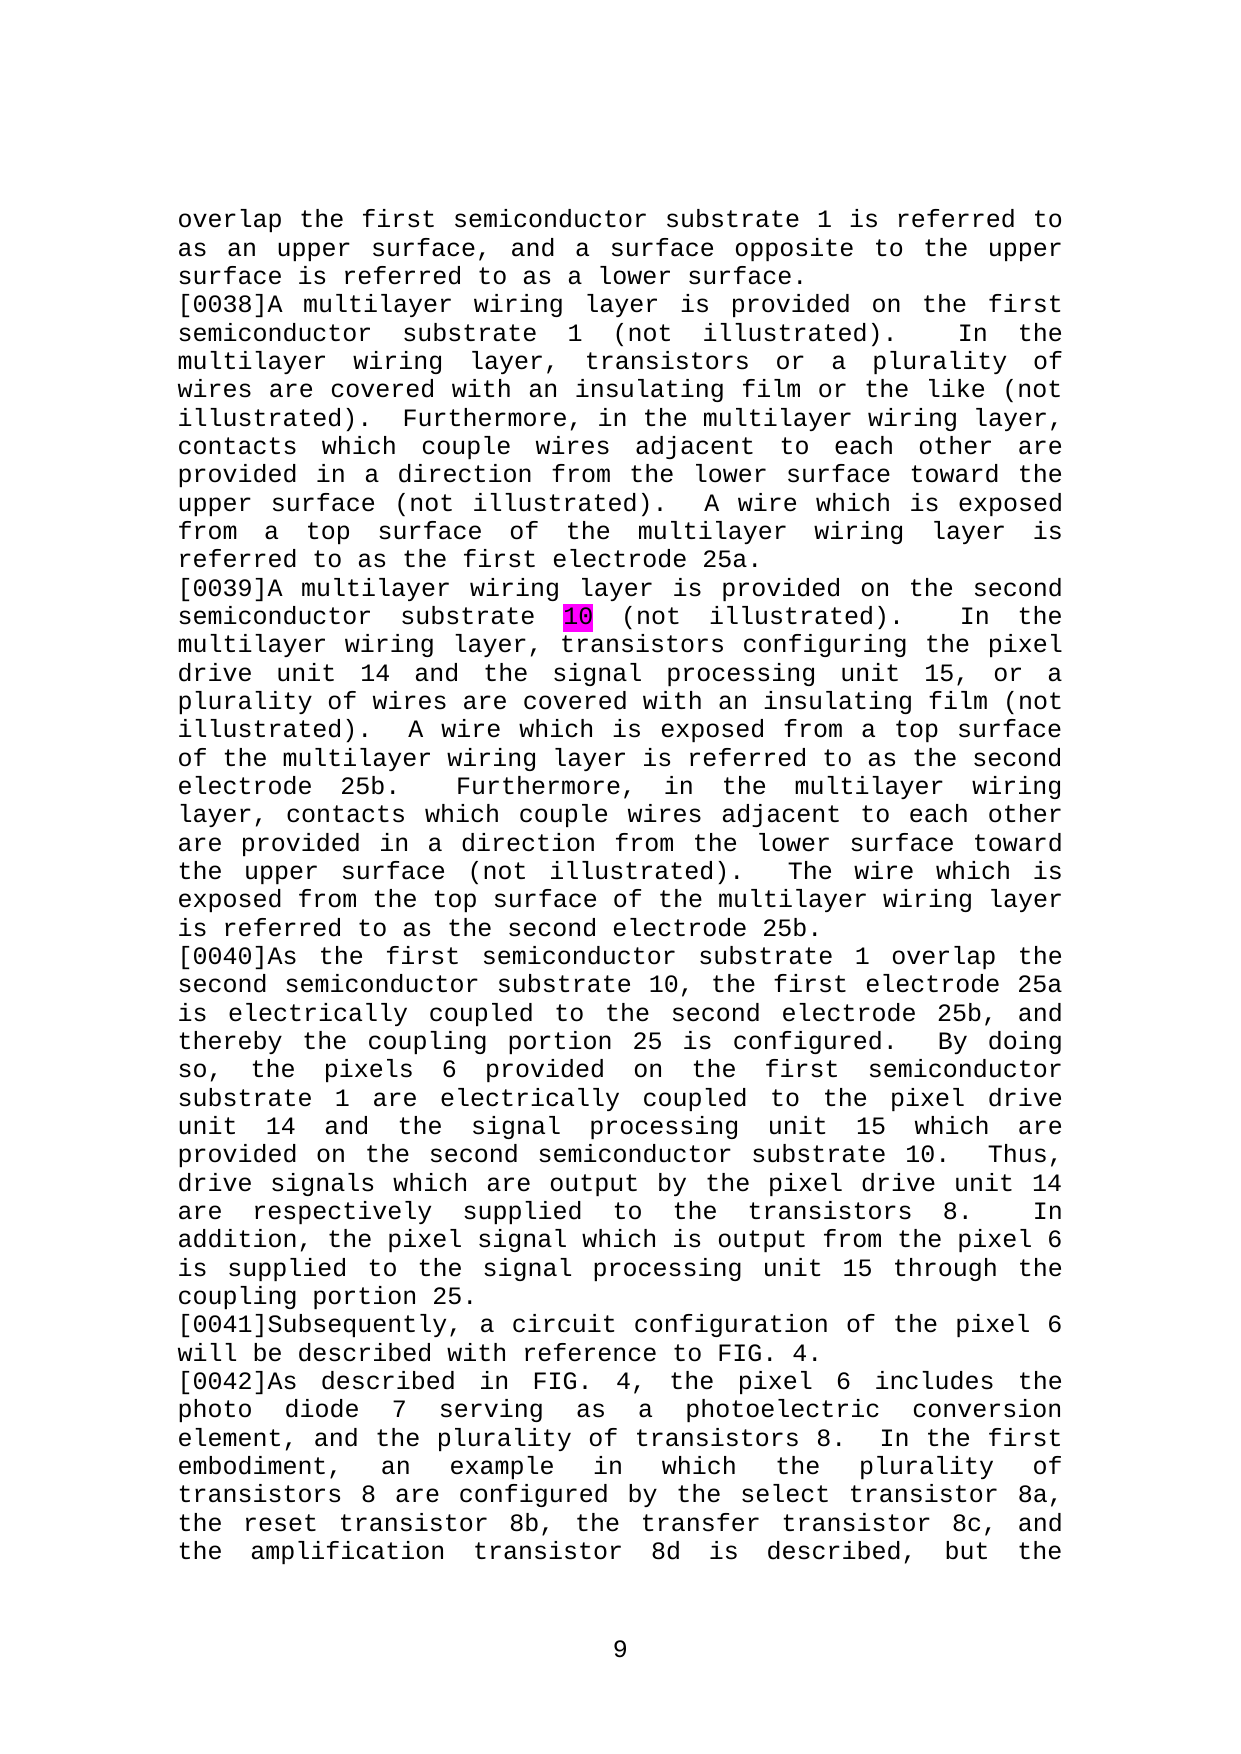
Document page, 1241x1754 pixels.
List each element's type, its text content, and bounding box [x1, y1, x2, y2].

text [0040]As the first semiconductor substrate 1 overlap the second semiconductor substrate 10, the first electrode 25a is electrically coupled to the second electrode 25b, and thereby the coupling portion 25 is configured. By doing so, the pixels 6 provided on the first semiconductor substrate 1 are electrically coupled to the pixel drive unit 14 and the signal processing unit 15 which are provided on the second semiconductor substrate 10. Thus, drive signals which are output by the pixel drive unit 14 are respectively supplied to the transistors 8. In addition, the pixel signal which is output from the pixel 6 is supplied to the signal processing unit 15 through the coupling portion 25. [177, 943, 1063, 1312]
text [0039]A multilayer wiring layer is provided on the second semiconductor substrate 10 (not illustrated). In the multilayer wiring layer, transistors configuring the pixel drive unit 14 and the signal processing unit 15, or a plurality of wires are covered with an insulating film (not illustrated). A wire which is exposed from a top surface of the multilayer wiring layer is referred to as the second electrode 25b. Furthermore, in the multilayer wiring layer, contacts which couple wires adjacent to each other are provided in a direction from the lower surface toward the upper surface (not illustrated). The wire which is exposed from the top surface of the multilayer wiring layer is referred to as the second electrode 25b. [177, 575, 1063, 943]
text [0041]Subsequently, a circuit configuration of the pixel 6 will be described with reference to FIG. 4. [177, 1312, 1063, 1368]
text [177, 207, 1063, 292]
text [177, 1368, 1063, 1567]
text [0038]A multilayer wiring layer is provided on the first semiconductor substrate 1 (not illustrated). In the multilayer wiring layer, transistors or a plurality of wires are covered with an insulating film or the like (not illustrated). Furthermore, in the multilayer wiring layer, contacts which couple wires adjacent to each other are provided in a direction from the lower surface toward the upper surface (not illustrated). A wire which is exposed from a top surface of the multilayer wiring layer is referred to as the first electrode 25a. [177, 292, 1063, 575]
